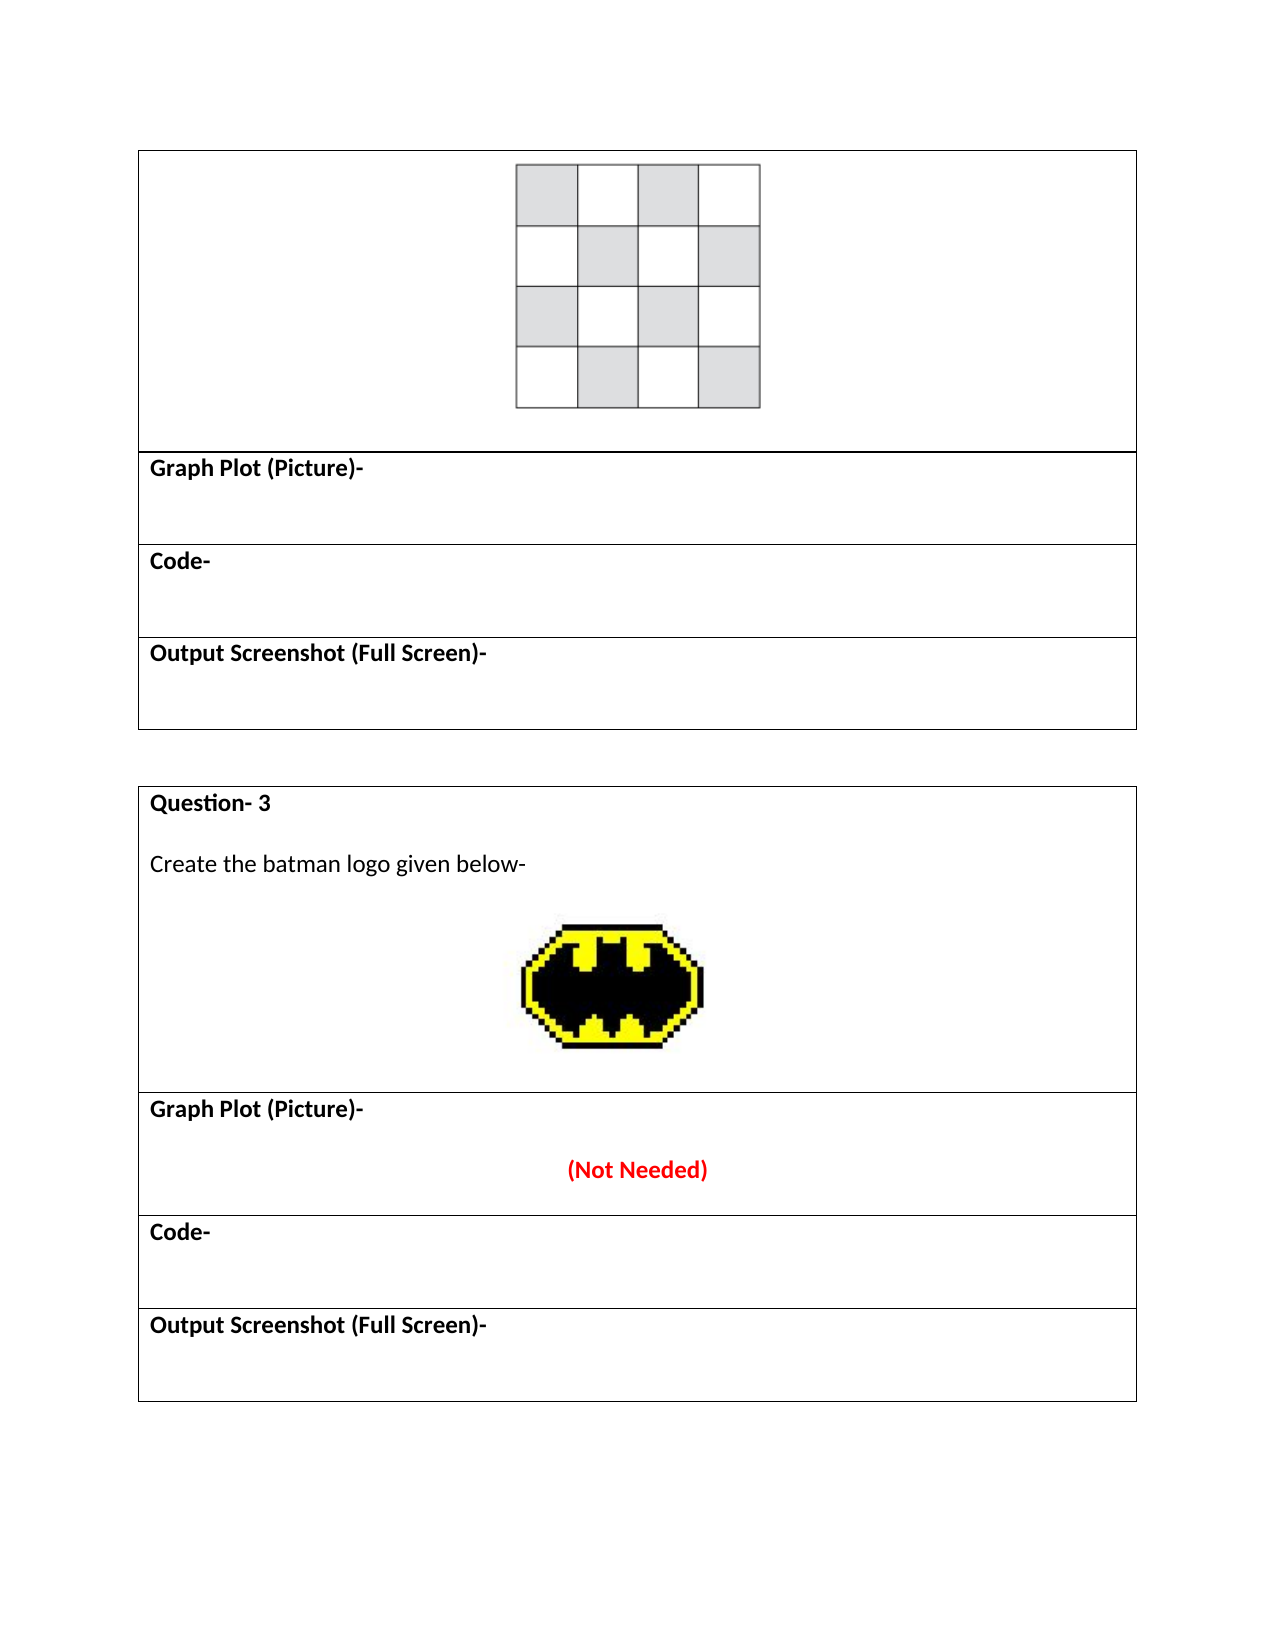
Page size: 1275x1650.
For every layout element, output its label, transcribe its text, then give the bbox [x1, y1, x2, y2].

table_header Question- 3 Create the batman logo given below- [139, 787, 1136, 1092]
table_cell Output Screenshot (Full Screen)- [139, 1309, 1136, 1401]
picture [508, 151, 767, 421]
picture [479, 901, 750, 1079]
table_cell Graph Plot (Picture)- [139, 453, 1136, 544]
table_cell Graph Plot (Picture)- (Not Needed) [139, 1093, 1136, 1215]
table_cell Code- [139, 545, 1136, 637]
table_cell Code- [139, 1216, 1136, 1308]
table_cell Output Screenshot (Full Screen)- [139, 638, 1136, 729]
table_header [139, 151, 1136, 451]
